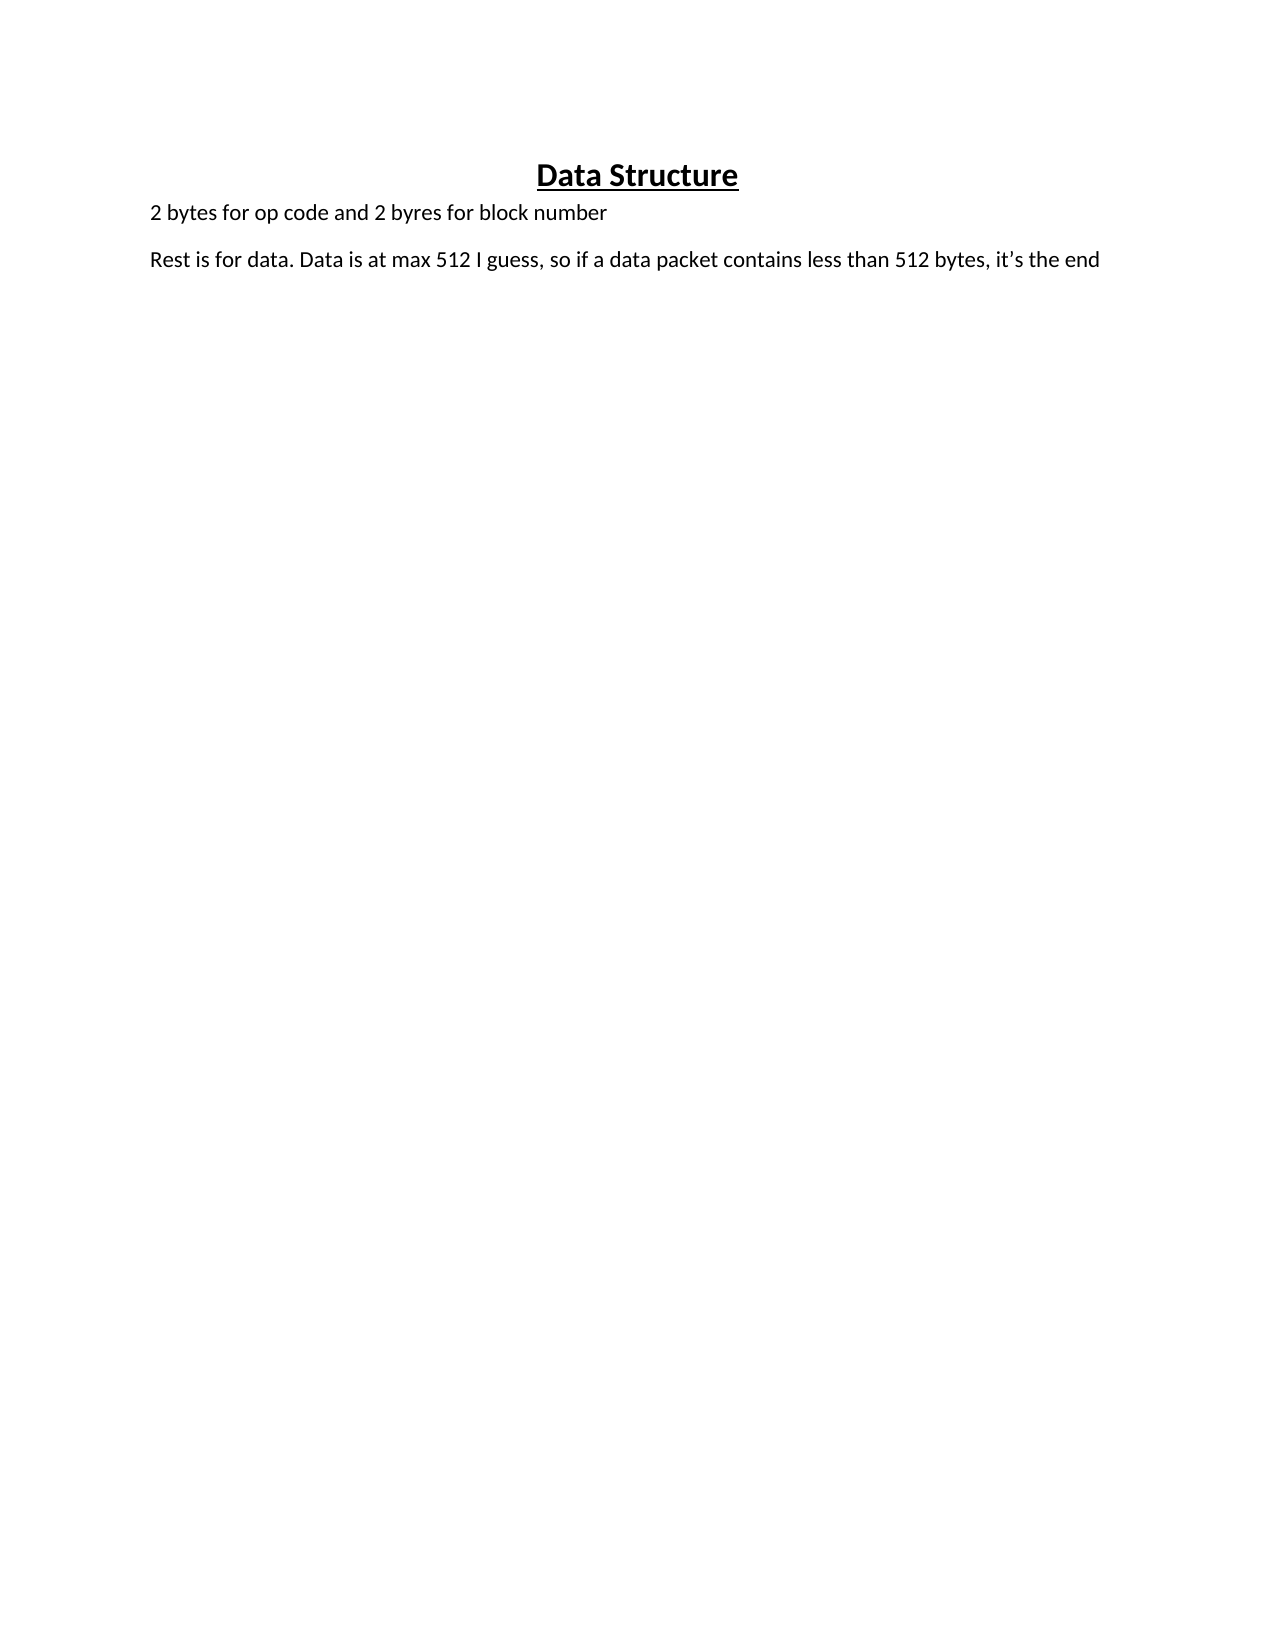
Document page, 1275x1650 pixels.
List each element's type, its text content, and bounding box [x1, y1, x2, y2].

subtitle Data Structure [150, 154, 1125, 195]
text 2 bytes for op code and 2 byres for block number [150, 198, 1125, 226]
text Rest is for data. Data is at max 512 I guess, so if a data packet contains less than 512 bytes, it’s the end [150, 245, 1125, 273]
